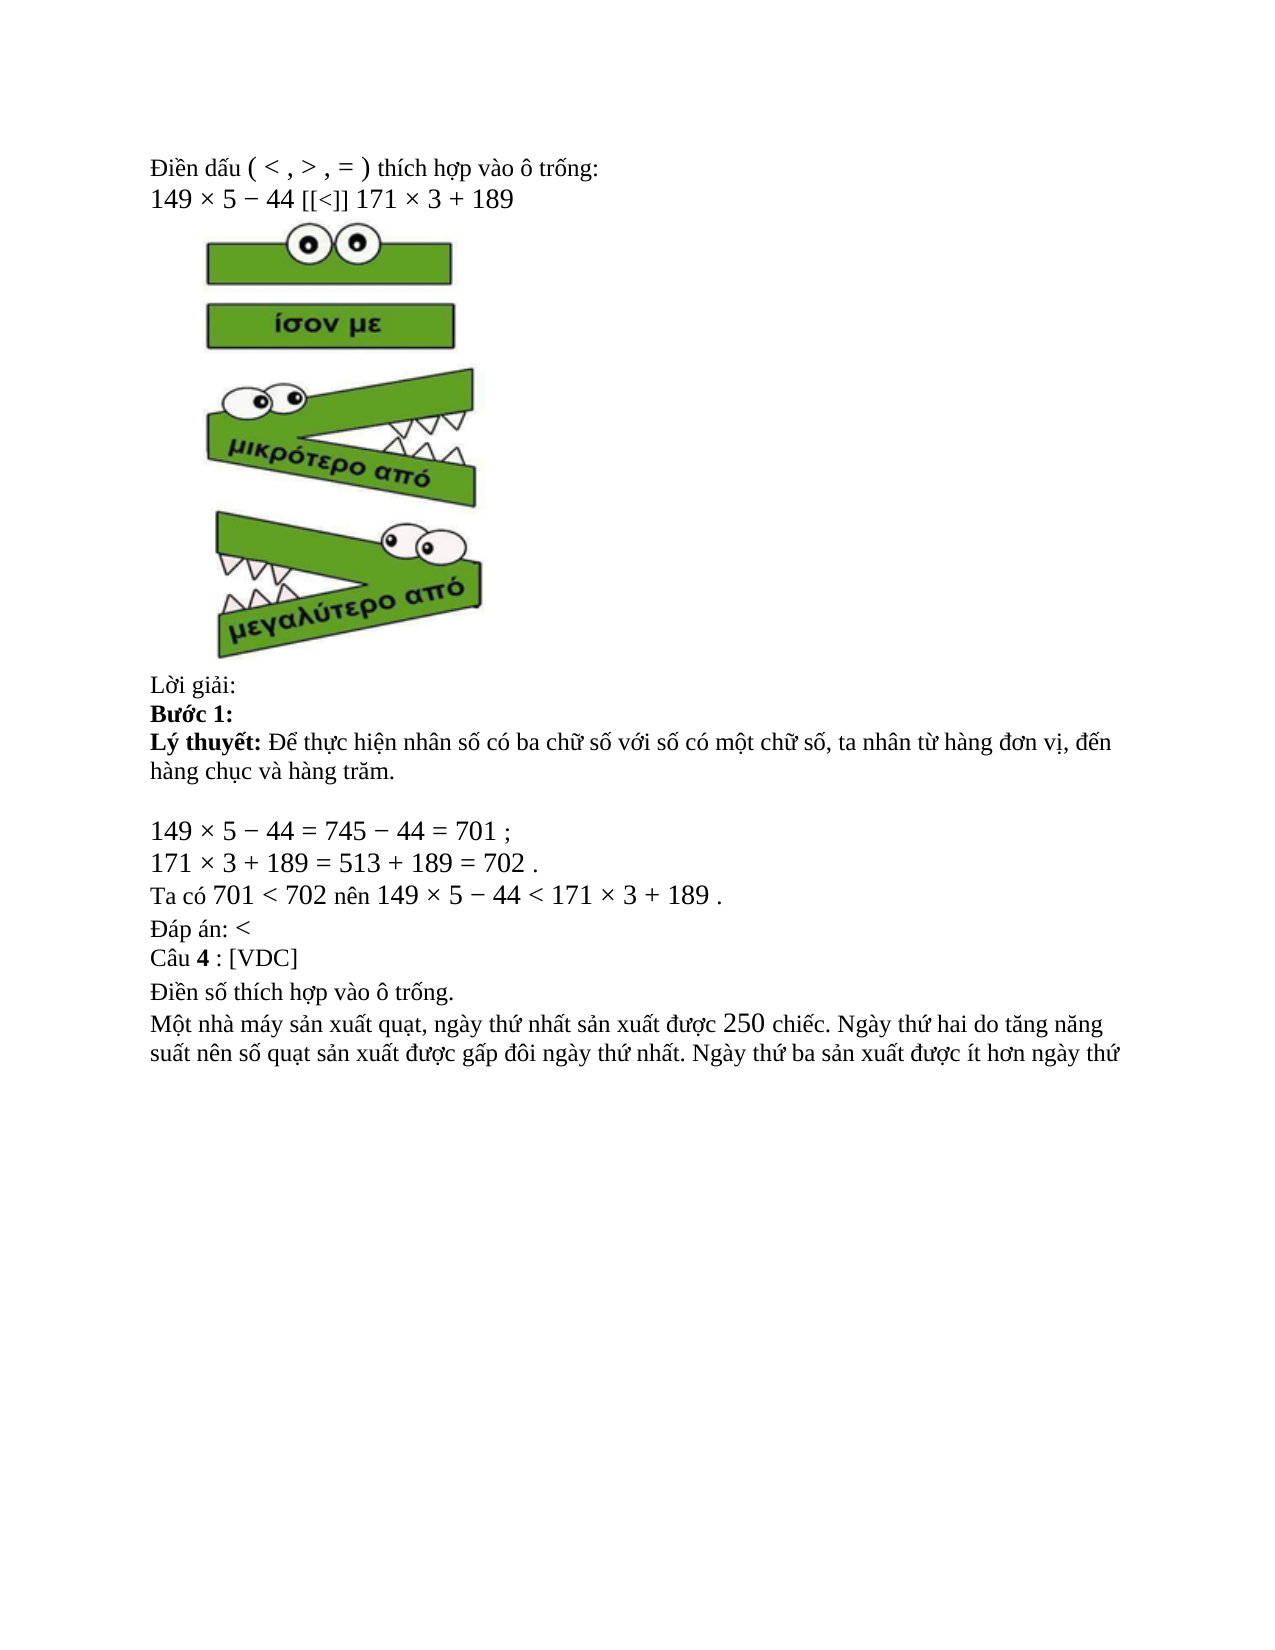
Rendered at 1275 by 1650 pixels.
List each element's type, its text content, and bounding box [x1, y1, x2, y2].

text Lý thuyết: Để thực hiện nhân số có ba chữ số với số có một chữ số, ta nhân từ hàng đơn vị, đến hàng chục và hàng trăm. 149 × 5 − 44 = 745 − 44 = 701 ; 171 × 3 + 189 = 513 + 189 = 702 . Ta có 701 < 702 nên 149 × 5 − 44 < 171 × 3 + 189 . Đáp án: < [150, 727, 1125, 943]
text Điền số thích hợp vào ô trống. Một nhà máy sản xuất quạt, ngày thứ nhất sản xuất được 250 chiếc. Ngày thứ hai do tăng năng suất nên số quạt sản xuất được gấp đôi ngày thứ nhất. Ngày thứ ba sản xuất được ít hơn ngày thứ hai 35 chiếc. Vậy ngày thứ ba nhà máy sản xuất được [[465]] chiếc quạt. [150, 977, 1125, 1067]
text Bước 1: [150, 699, 1125, 727]
picture [150, 214, 528, 665]
text Câu 4 : [VDC] [150, 943, 1125, 972]
text Lời giải: [150, 670, 1125, 699]
